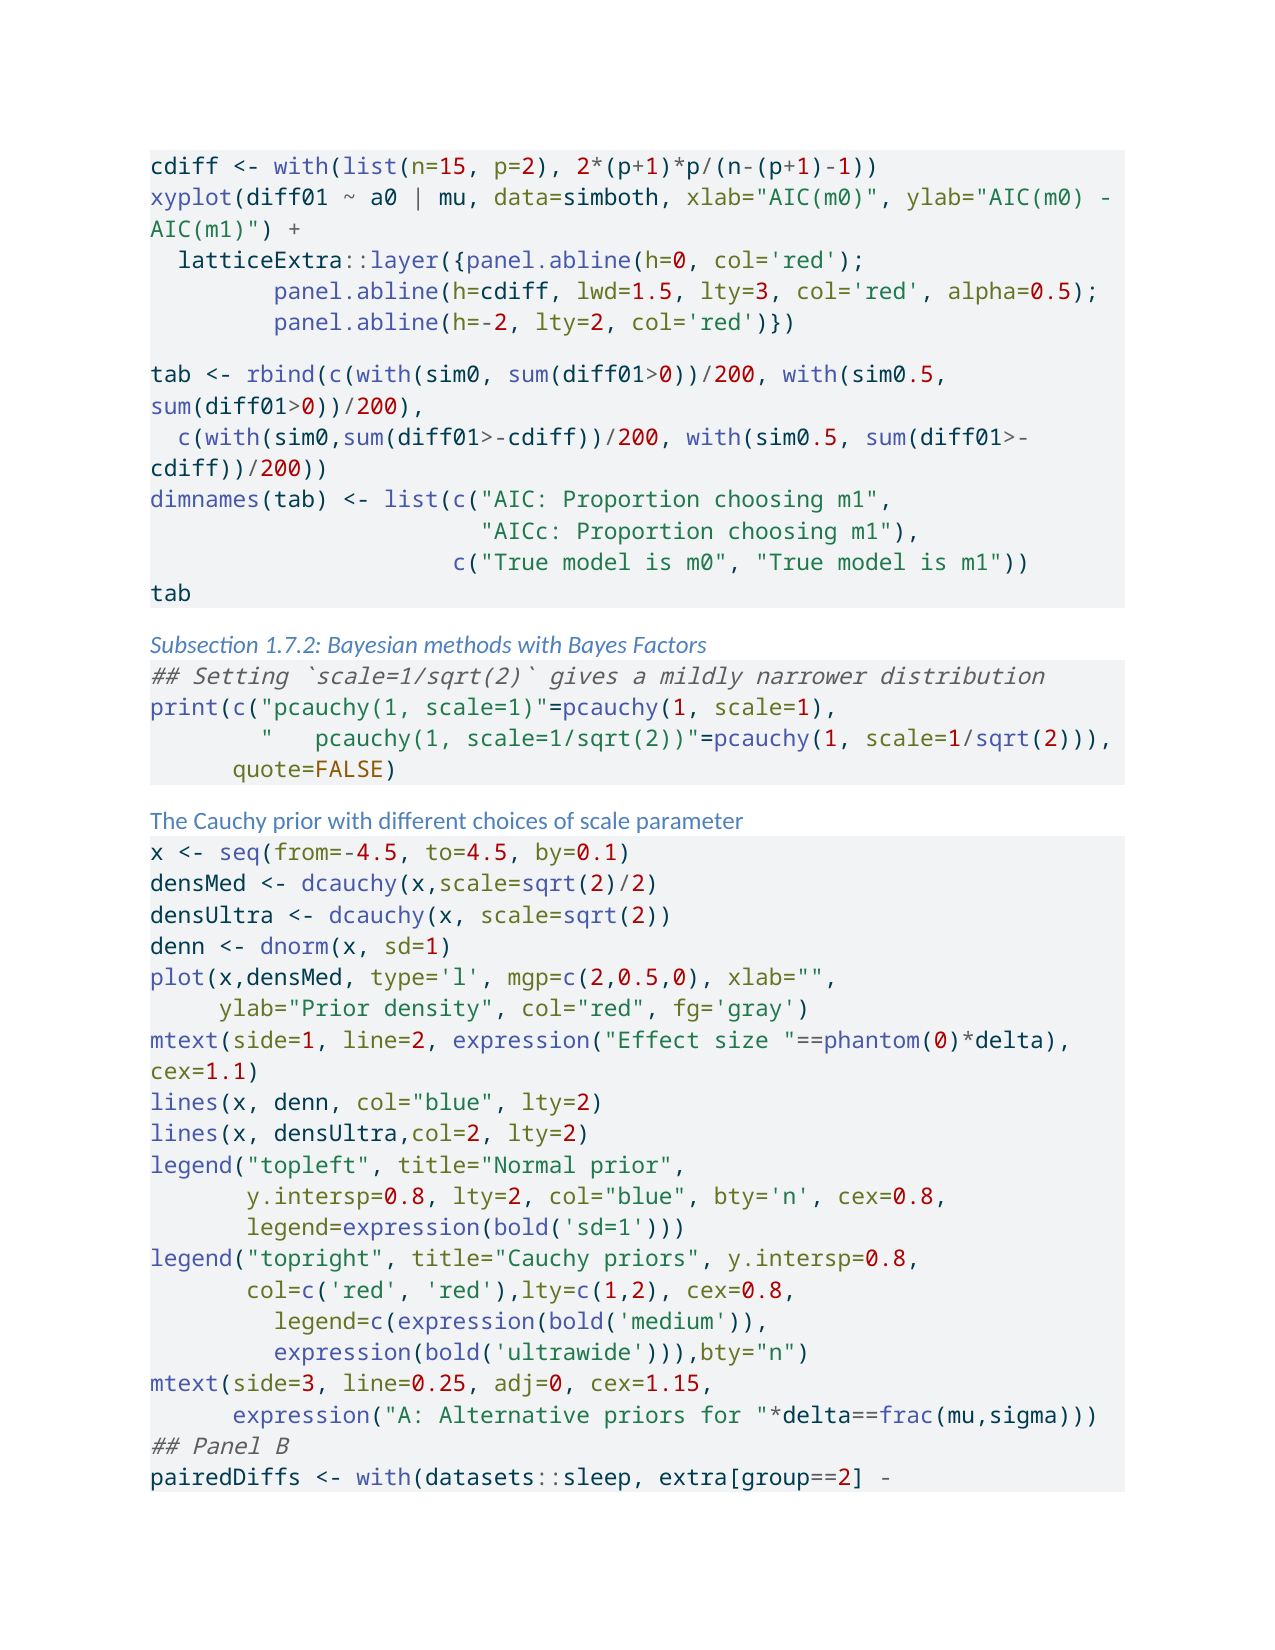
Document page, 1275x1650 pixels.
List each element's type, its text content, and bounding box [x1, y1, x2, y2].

text tab <- rbind(c(with(sim0, sum(diff01>0))/200, with(sim0.5, sum(diff01>0))/200), c(with(sim0,sum(diff01>-cdiff))/200, with(sim0.5, sum(diff01>-cdiff))/200)) dimnames(tab) <- list(c("AIC: Proportion choosing m1", "AICc: Proportion choosing m1"), c("True model is m0", "True model is m1")) tab [150, 358, 1125, 608]
subtitle The Cauchy prior with different choices of scale parameter [150, 806, 1125, 836]
text ## Setting `scale=1/sqrt(2)` gives a mildly narrower distribution print(c("pcauchy(1, scale=1)"=pcauchy(1, scale=1), " pcauchy(1, scale=1/sqrt(2))"=pcauchy(1, scale=1/sqrt(2))), quote=FALSE) [150, 660, 1125, 785]
subtitle Subsection 1.7.2: Bayesian methods with Bayes Factors [150, 629, 1125, 660]
